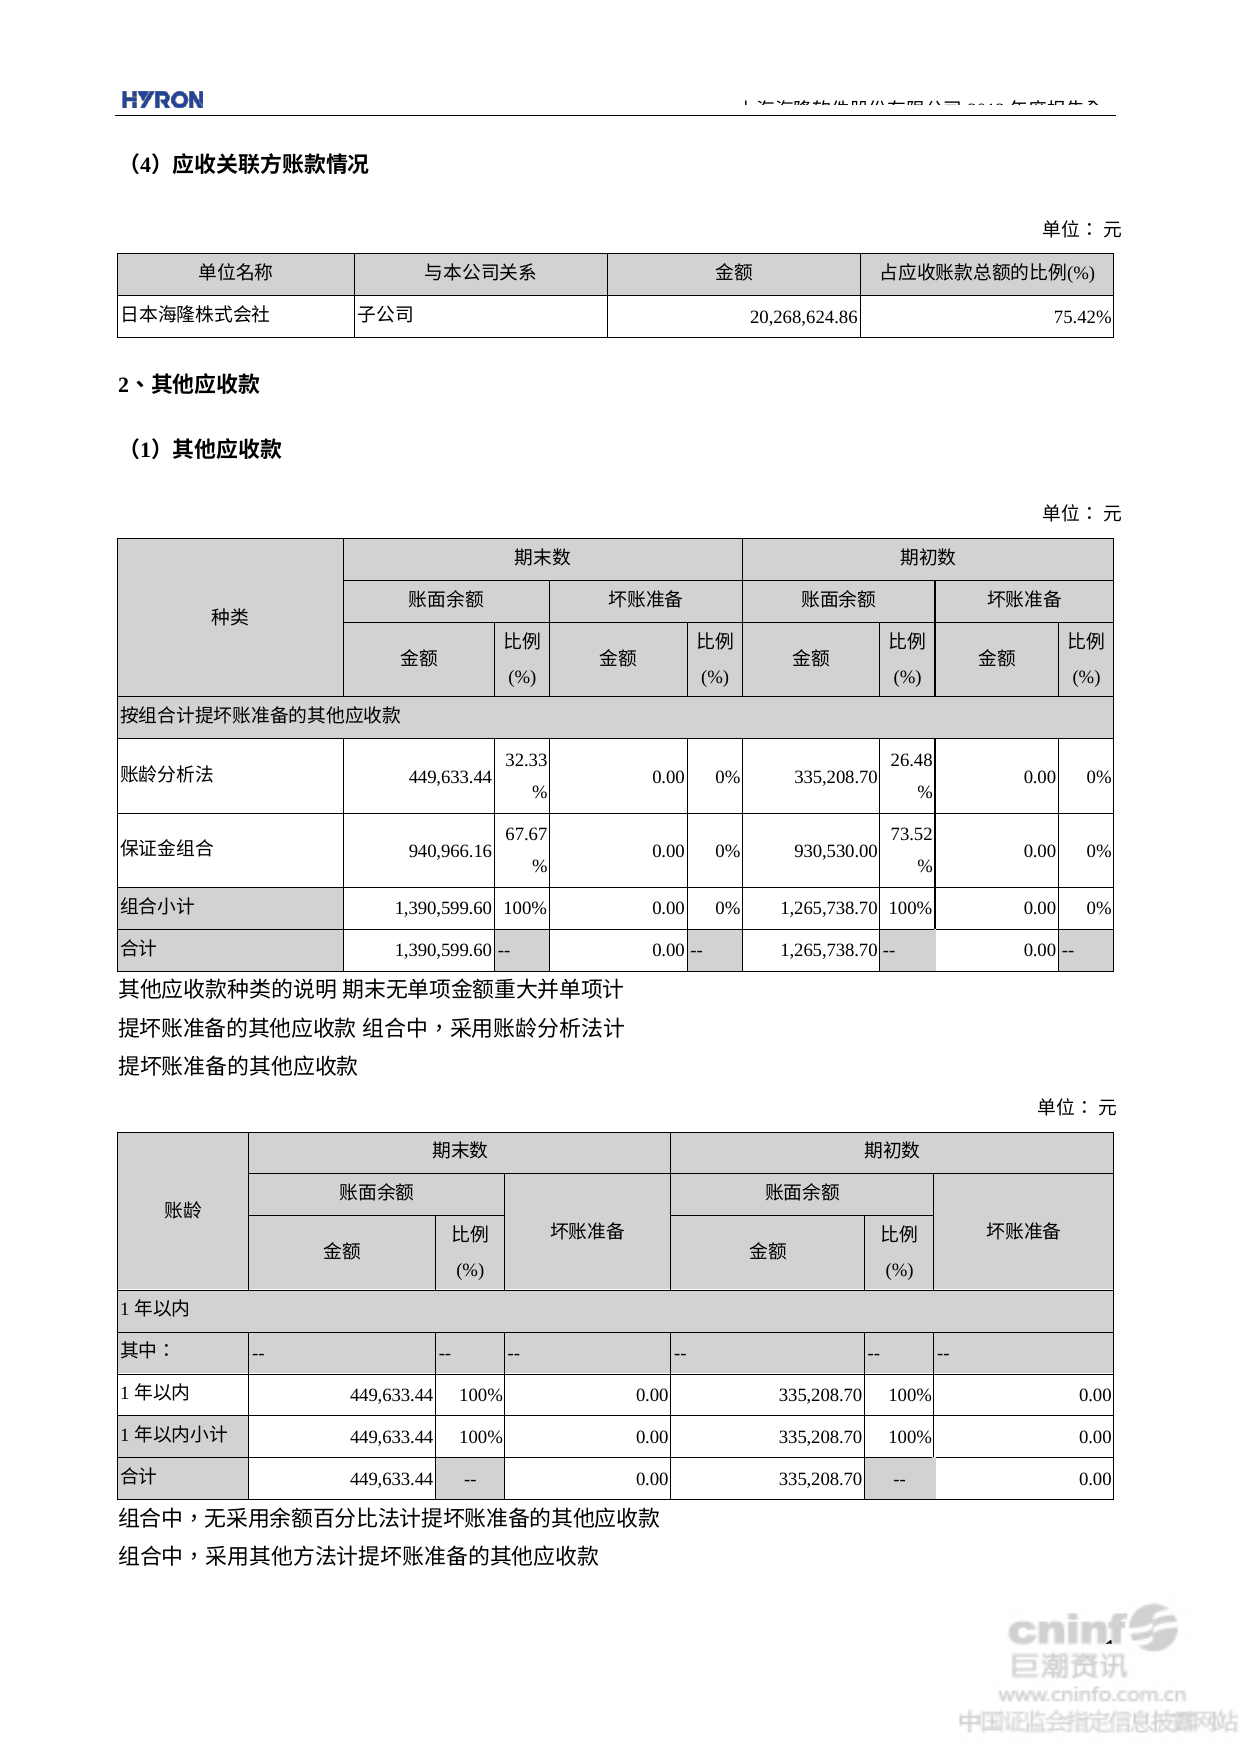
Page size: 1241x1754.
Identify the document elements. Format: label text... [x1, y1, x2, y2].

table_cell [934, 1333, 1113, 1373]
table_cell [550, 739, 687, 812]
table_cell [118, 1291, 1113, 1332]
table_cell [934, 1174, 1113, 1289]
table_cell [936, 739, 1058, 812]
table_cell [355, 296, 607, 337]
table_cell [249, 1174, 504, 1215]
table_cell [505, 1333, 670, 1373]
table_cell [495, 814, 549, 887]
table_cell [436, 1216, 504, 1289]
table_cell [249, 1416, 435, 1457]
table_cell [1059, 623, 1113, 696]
picture [958, 1593, 1241, 1754]
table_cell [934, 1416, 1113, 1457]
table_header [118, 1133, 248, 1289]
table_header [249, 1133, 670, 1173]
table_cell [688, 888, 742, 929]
text （1）其他应收款 [118, 434, 1055, 464]
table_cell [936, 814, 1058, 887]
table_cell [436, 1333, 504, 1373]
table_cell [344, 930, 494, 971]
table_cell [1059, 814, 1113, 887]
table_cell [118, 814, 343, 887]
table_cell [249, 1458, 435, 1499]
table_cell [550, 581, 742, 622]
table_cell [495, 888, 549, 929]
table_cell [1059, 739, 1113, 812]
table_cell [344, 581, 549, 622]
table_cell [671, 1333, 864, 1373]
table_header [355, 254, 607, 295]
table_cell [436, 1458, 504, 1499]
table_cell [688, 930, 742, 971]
text 单位： 元 [102, 216, 1122, 242]
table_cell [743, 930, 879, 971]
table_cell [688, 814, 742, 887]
text 其他应收款种类的说明 期末无单项金额重大并单项计提坏账准备的其他应收款 组合中，采用账龄分析法计提坏账准备的其他应收款 [118, 974, 643, 1081]
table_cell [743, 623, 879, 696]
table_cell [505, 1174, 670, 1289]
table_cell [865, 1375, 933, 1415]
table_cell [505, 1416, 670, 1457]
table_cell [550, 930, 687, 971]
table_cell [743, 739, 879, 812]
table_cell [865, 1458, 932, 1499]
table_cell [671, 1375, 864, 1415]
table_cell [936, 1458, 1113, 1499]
picture [122, 91, 203, 108]
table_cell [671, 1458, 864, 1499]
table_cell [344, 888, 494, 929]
text （4）应收关联方账款情况 [118, 149, 1055, 179]
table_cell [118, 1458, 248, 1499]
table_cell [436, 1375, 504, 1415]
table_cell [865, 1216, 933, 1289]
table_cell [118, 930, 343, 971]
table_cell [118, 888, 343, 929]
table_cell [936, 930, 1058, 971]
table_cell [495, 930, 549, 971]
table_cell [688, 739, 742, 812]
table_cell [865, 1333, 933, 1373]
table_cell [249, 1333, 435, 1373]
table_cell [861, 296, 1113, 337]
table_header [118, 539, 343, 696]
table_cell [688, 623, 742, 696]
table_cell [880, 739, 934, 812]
text 组合中，无采用余额百分比法计提坏账准备的其他应收款 组合中，采用其他方法计提坏账准备的其他应收款 [118, 1503, 665, 1570]
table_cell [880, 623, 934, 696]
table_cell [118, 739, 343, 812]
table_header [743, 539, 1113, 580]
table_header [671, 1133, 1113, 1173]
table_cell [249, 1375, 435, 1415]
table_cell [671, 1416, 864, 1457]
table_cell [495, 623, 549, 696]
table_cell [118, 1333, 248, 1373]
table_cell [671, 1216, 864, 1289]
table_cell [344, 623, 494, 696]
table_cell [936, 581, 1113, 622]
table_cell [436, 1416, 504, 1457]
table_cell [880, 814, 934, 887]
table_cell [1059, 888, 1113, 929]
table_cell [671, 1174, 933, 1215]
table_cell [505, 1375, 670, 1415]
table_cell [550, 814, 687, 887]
text 2、其他应收款 [118, 369, 1055, 399]
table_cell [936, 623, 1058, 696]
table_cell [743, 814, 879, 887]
text 单位： 元 [1037, 1094, 1240, 1120]
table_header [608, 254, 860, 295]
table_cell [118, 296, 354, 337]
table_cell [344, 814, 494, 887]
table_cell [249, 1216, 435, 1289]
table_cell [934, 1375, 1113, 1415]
text 单位： 元 [102, 501, 1122, 526]
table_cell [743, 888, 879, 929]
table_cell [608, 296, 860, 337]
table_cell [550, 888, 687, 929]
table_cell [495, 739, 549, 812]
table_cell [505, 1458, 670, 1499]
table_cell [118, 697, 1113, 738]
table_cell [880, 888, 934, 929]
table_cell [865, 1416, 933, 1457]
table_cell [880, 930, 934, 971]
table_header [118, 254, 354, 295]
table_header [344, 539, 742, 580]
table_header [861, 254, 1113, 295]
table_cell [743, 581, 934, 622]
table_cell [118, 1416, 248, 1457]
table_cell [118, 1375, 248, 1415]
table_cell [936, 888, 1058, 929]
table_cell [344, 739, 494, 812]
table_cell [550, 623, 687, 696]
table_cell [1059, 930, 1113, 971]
